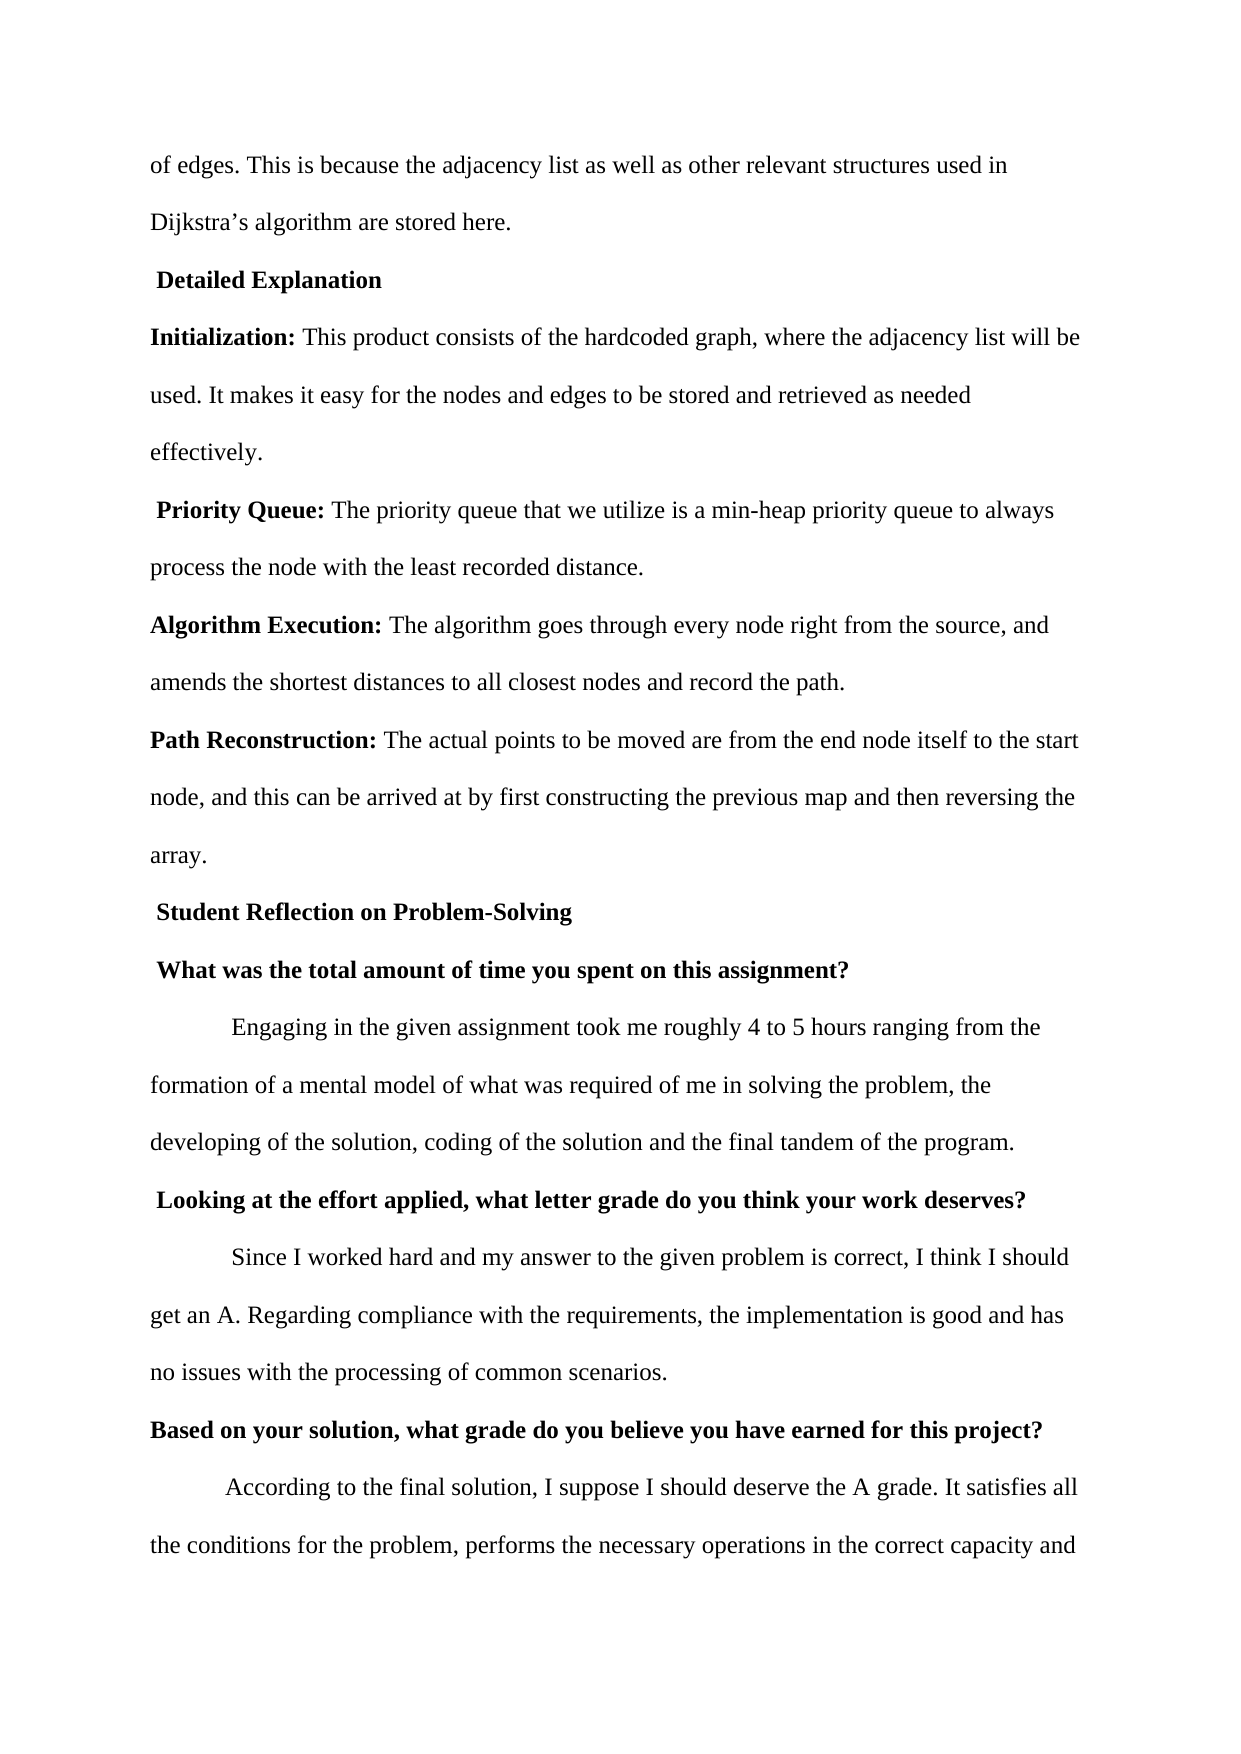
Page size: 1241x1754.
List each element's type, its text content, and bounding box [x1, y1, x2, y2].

text Algorithm Execution: The algorithm goes through every node right from the source, and amends the shortest distances to all closest nodes and record the path. [150, 610, 1090, 696]
text Looking at the effort applied, what letter grade do you think your work deserves? [150, 1185, 1090, 1214]
text What was the total amount of time you spent on this assignment? [150, 955, 1090, 984]
text Initialization: This product consists of the hardcoded graph, where the adjacency list will be used. It makes it easy for the nodes and edges to be stored and retrieved as needed effectively. [150, 322, 1090, 466]
text Student Reflection on Problem-Solving [150, 897, 1090, 926]
text Based on your solution, what grade do you believe you have earned for this project? [150, 1415, 1090, 1444]
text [150, 150, 1090, 236]
text Path Reconstruction: The actual points to be moved are from the end node itself to the start node, and this can be arrived at by first constructing the previous map and then reversing the array. [150, 725, 1090, 869]
text Engaging in the given assignment took me roughly 4 to 5 hours ranging from the formation of a mental model of what was required of me in solving the problem, the developing of the solution, coding of the solution and the final tandem of the program. [150, 1012, 1090, 1156]
text Priority Queue: The priority queue that we utilize is a min-heap priority queue to always process the node with the least recorded distance. [150, 495, 1090, 581]
text Since I worked hard and my answer to the given problem is correct, I think I should get an A. Regarding compliance with the requirements, the implementation is good and has no issues with the processing of common scenarios. [150, 1242, 1090, 1386]
text Detailed Explanation [150, 265, 1090, 294]
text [150, 1472, 1090, 1559]
